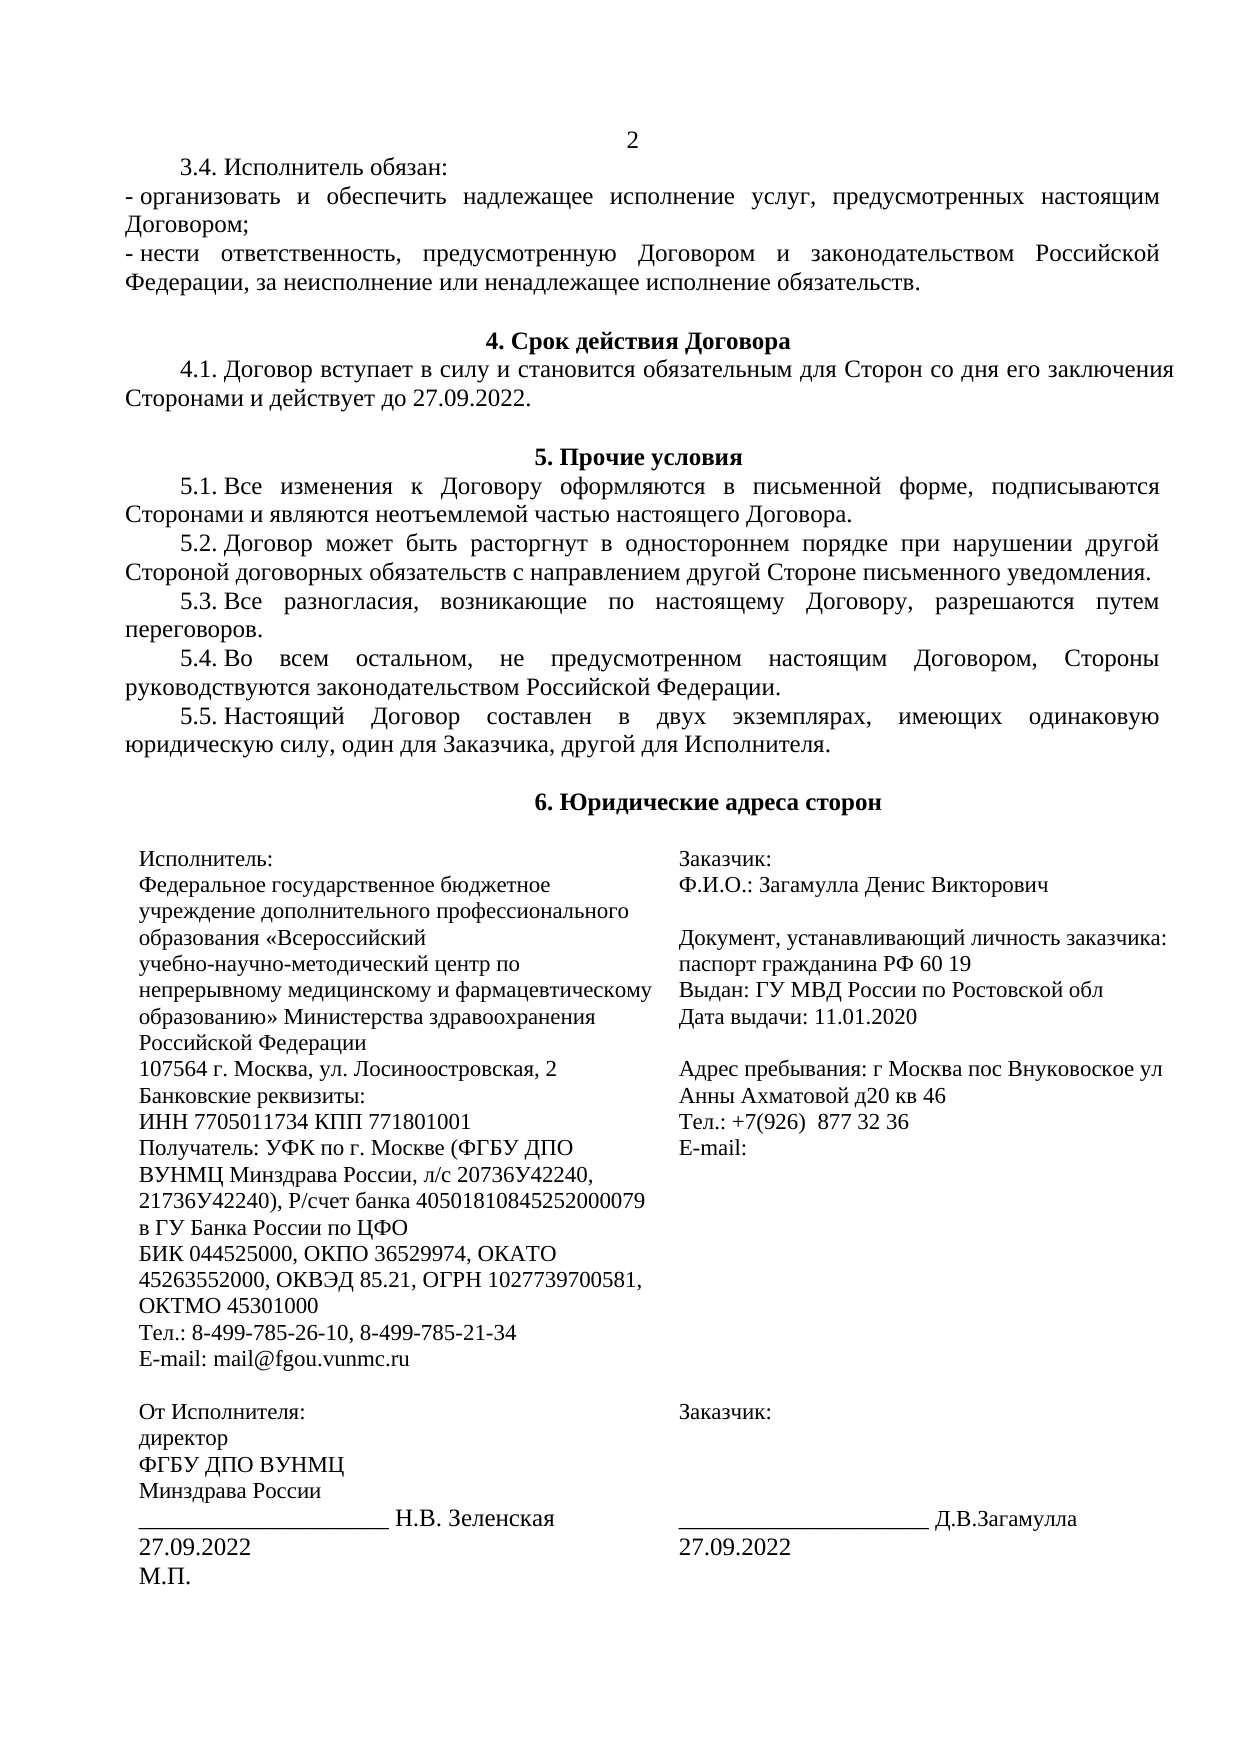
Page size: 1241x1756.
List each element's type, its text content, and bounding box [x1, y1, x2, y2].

table_header Заказчик: [667, 845, 1207, 871]
list Прочие условия [534, 442, 1169, 471]
table_cell Заказчик: ____________________ Д.В.Загамулла 27.09.2022 [667, 1398, 1207, 1590]
table_cell Федеральное государственное бюджетное учреждение дополнительного профессионального образования «Всероссийский учебно-научно-методический центр по непрерывному медицинскому и фармацевтическому образованию» Министерства здравоохранения Российской Федерации 107564 г. Москва, ул. Лосиноостровская, 2 Банковские реквизиты: ИНН 7705011734 КПП 771801001 Получатель: УФК по г. Москве (ФГБУ ДПО ВУНМЦ Минздрава России, л/с 20736У42240, 21736У42240), Р/счет банка 40501810845252000079 в ГУ Банка России по ЦФО БИК 044525000, ОКПО 36529974, ОКАТО 45263552000, ОКВЭД 85.21, ОГРН 1027739700581, ОКТМО 45301000 Тел.: 8-499-785-26-10, 8-499-785-21-34 Е-mail: mail@fgou.vunmc.ru [127, 871, 667, 1398]
list Во всем остальном, не предусмотренном настоящим Договором, Стороны руководствуются законодательством Российской Федерации. [125, 643, 1161, 701]
list Все изменения к Договору оформляются в письменной форме, подписываются Сторонами и являются неотъемлемой частью настоящего Договора. [125, 471, 1161, 528]
list Договор может быть расторгнут в одностороннем порядке при нарушении другой Стороной договорных обязательств с направлением другой Стороне письменного уведомления. [125, 528, 1161, 586]
list Срок действия Договора [486, 326, 1169, 354]
table_cell Ф.И.О.: Загамулла Денис Викторович Документ, устанавливающий личность заказчика: паспорт гражданина РФ 60 19 Выдан: ГУ МВД России по Ростовской обл Дата выдачи: 11.01.2020 Адрес пребывания: г Москва пос Внуковоское ул Анны Ахматовой д20 кв 46 Тел.: +7(926) 877 32 36 Е-mail: [667, 871, 1207, 1398]
list нести ответственность, предусмотренную Договором и законодательством Российской Федерации, за неисполнение или ненадлежащее исполнение обязательств. [125, 238, 1161, 296]
table_header Исполнитель: [127, 845, 667, 871]
list Все разногласия, возникающие по настоящему Договору, разрешаются путем переговоров. [125, 586, 1161, 643]
table_cell От Исполнителя: директор ФГБУ ДПО ВУНМЦ Минздрава России ____________________ Н.В. Зеленская 27.09.2022 М.П. [127, 1398, 667, 1590]
list Настоящий Договор составлен в двух экземплярах, имеющих одинаковую юридическую силу, один для Заказчика, другой для Исполнителя. [125, 701, 1161, 758]
list Юридические адреса сторон [534, 787, 1169, 816]
list Исполнитель обязан: [179, 152, 1161, 181]
list организовать и обеспечить надлежащее исполнение услуг, предусмотренных настоящим Договором; [125, 181, 1161, 238]
list Договор вступает в силу и становится обязательным для Сторон со дня его заключения Сторонами и действует до 27.09.2022. [125, 354, 1175, 412]
